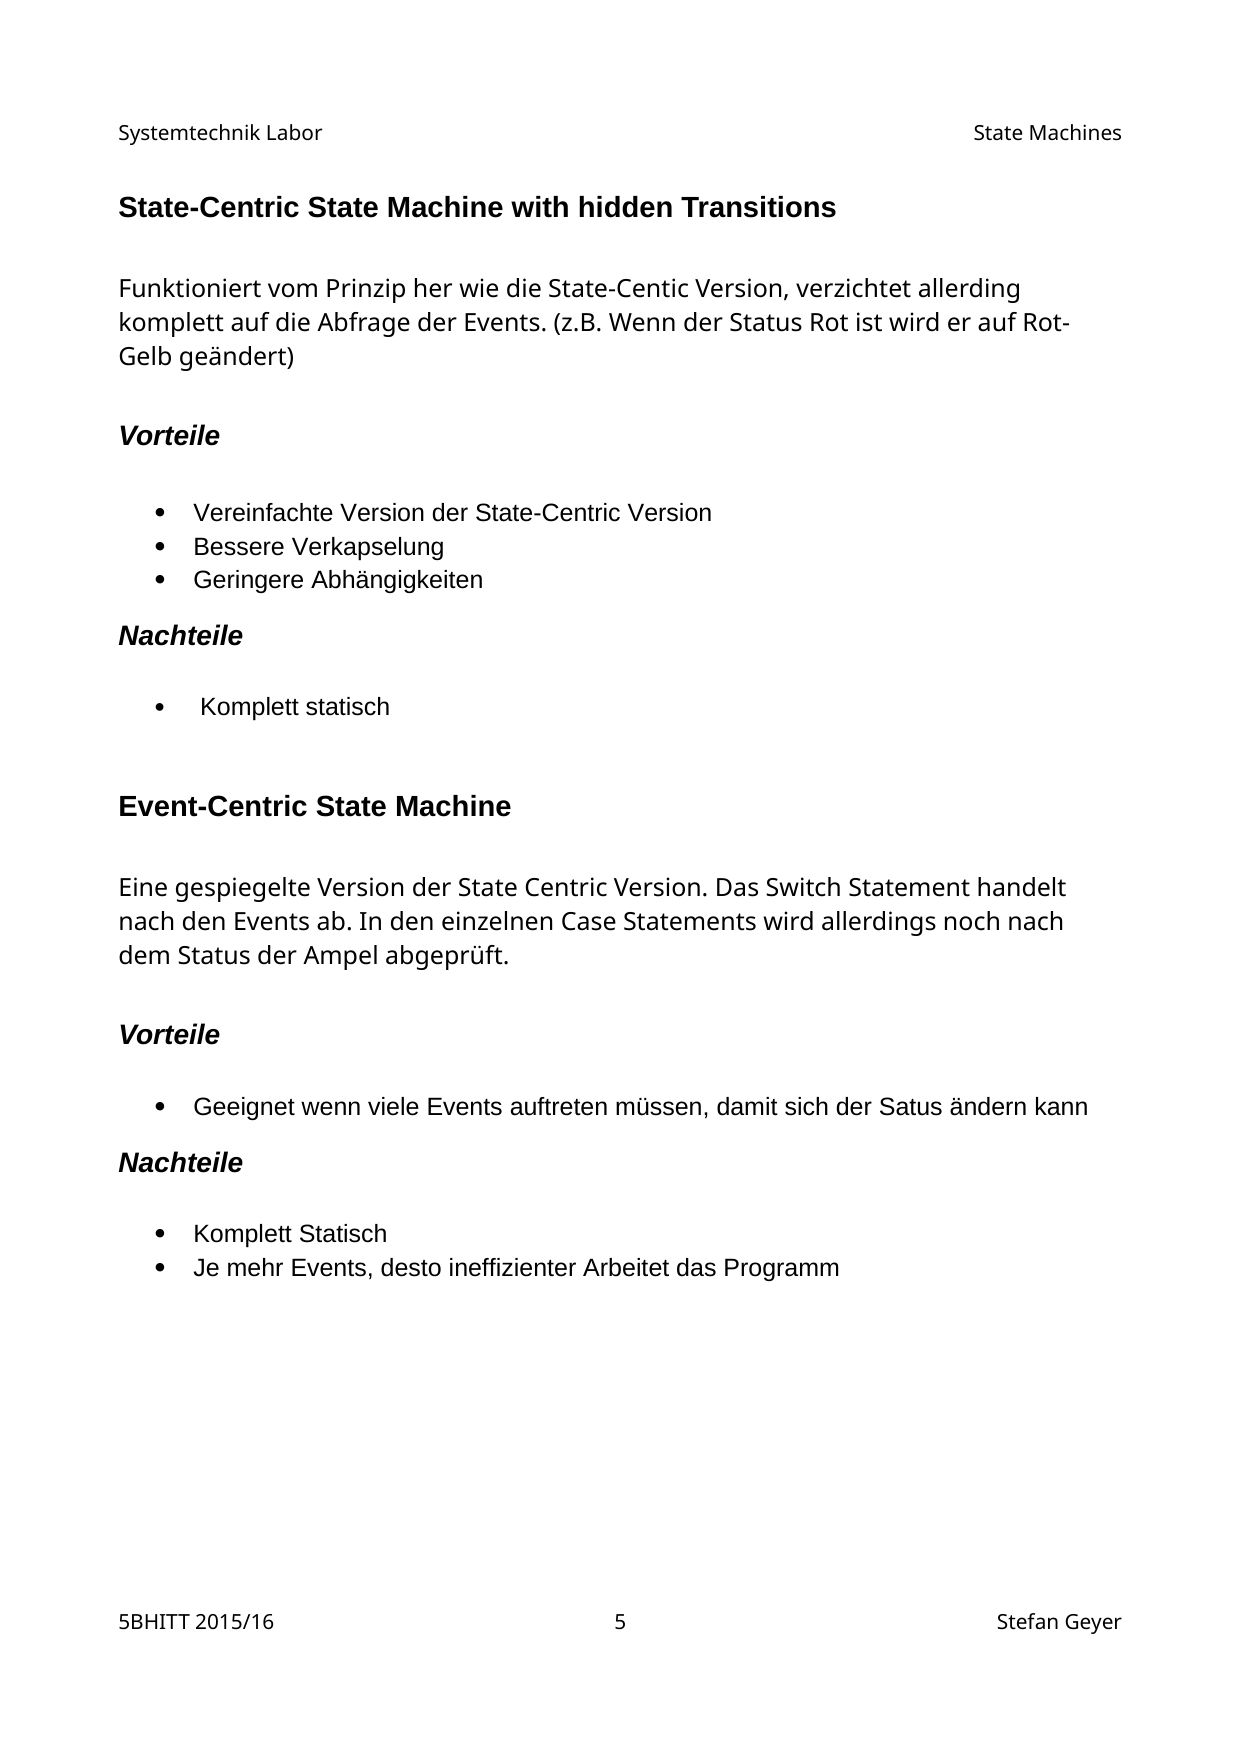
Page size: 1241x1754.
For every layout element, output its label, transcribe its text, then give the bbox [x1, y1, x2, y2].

list Je mehr Events, desto ineffizienter Arbeitet das Programm [156, 1253, 1122, 1281]
list Bessere Verkapselung [156, 531, 1122, 560]
subtitle Vorteile [118, 419, 1122, 452]
list Komplett Statisch [156, 1219, 1122, 1248]
list Geringere Abhängigkeiten [156, 564, 1122, 593]
list Vereinfachte Version der State-Centric Version [156, 498, 1122, 527]
subtitle Nachteile [118, 618, 1122, 651]
subtitle Event-Centric State Machine [118, 789, 1122, 823]
text Funktioniert vom Prinzip her wie die State-Centic Version, verzichtet allerding komplett auf die Abfrage der Events. (z.B. Wenn der Status Rot ist wird er auf Rot-Gelb geändert) [118, 271, 1122, 373]
list Geeignet wenn viele Events auftreten müssen, damit sich der Satus ändern kann [156, 1092, 1122, 1121]
list Komplett statisch [156, 692, 1122, 721]
text Eine gespiegelte Version der State Centric Version. Das Switch Statement handelt nach den Events ab. In den einzelnen Case Statements wird allerdings noch nach dem Status der Ampel abgeprüft. [118, 869, 1122, 972]
subtitle Nachteile [118, 1146, 1122, 1178]
subtitle Vorteile [118, 1018, 1122, 1051]
subtitle State-Centric State Machine with hidden Transitions [118, 191, 1122, 224]
